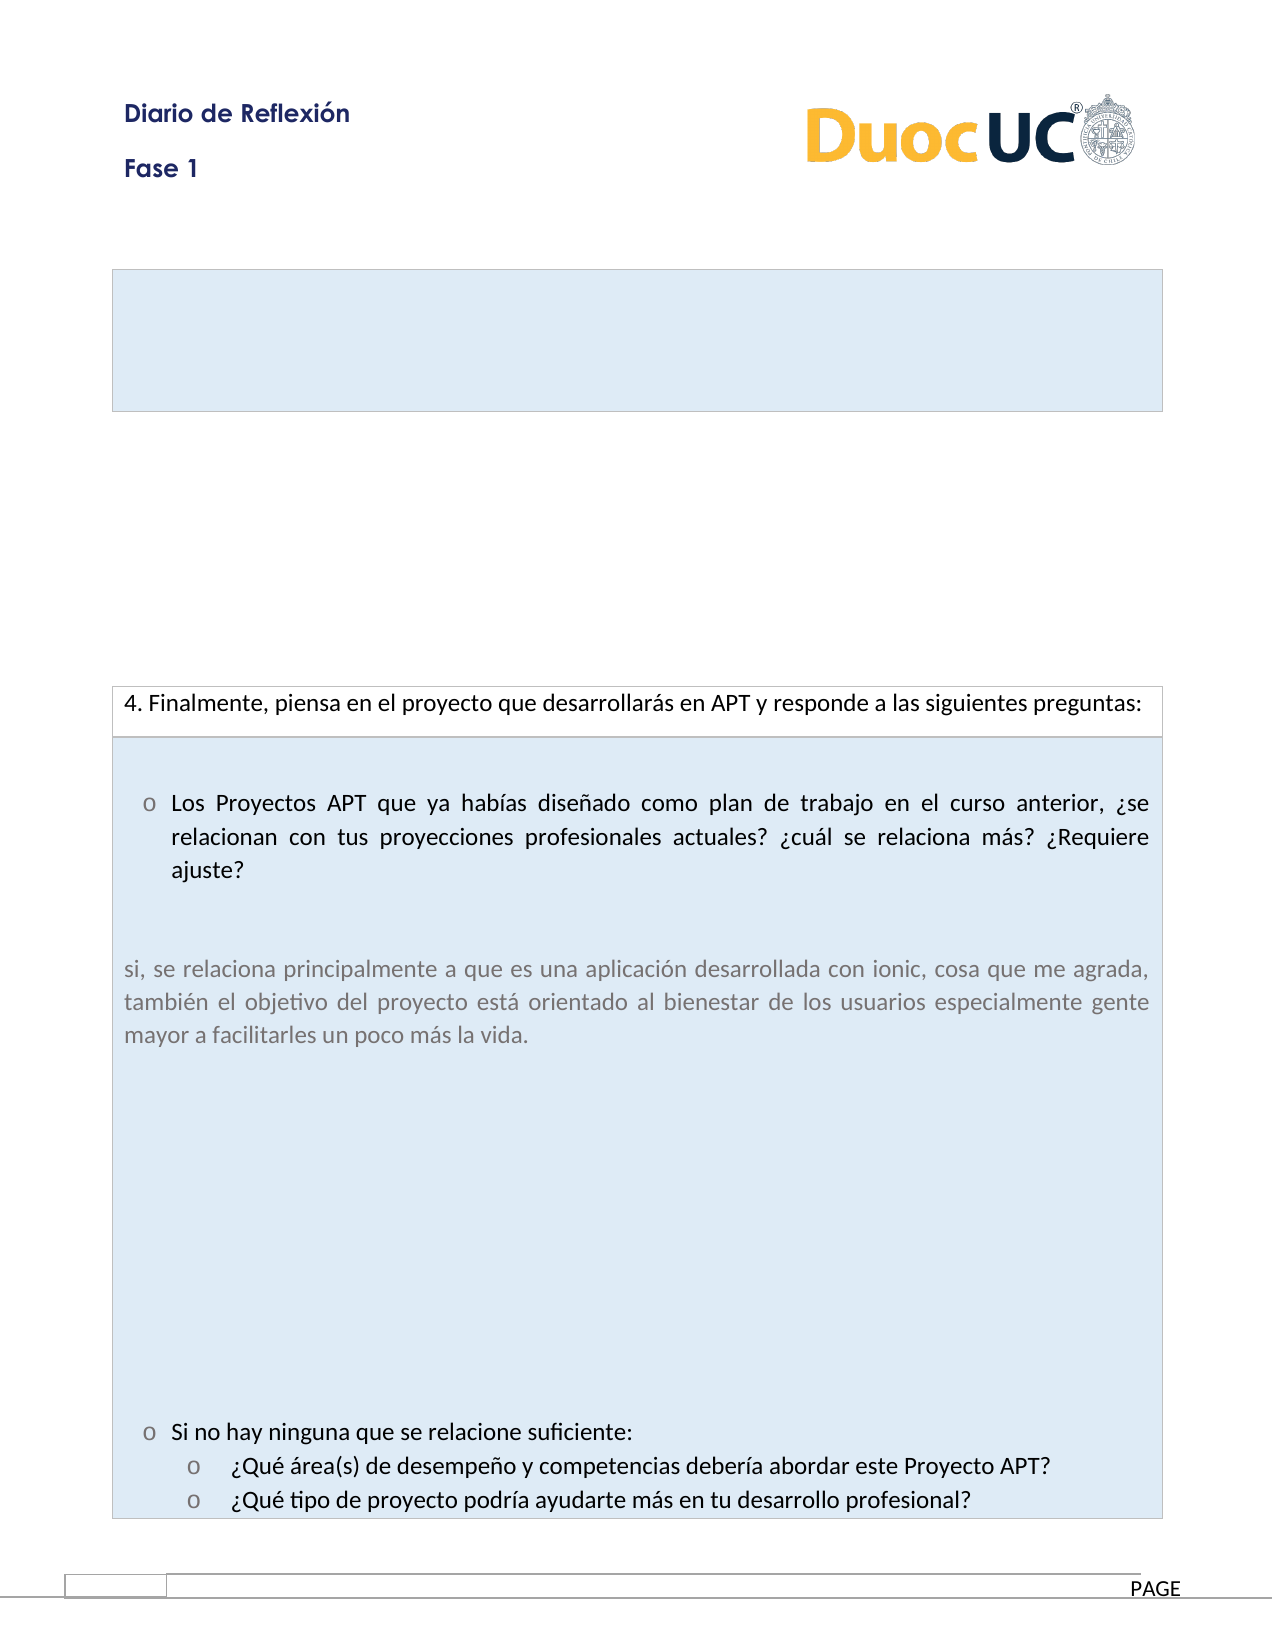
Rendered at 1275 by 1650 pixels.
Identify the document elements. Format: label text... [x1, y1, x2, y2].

table_header 4. Finalmente, piensa en el proyecto que desarrollarás en APT y responde a las siguientes preguntas: [113, 687, 1162, 736]
picture [807, 94, 1135, 165]
